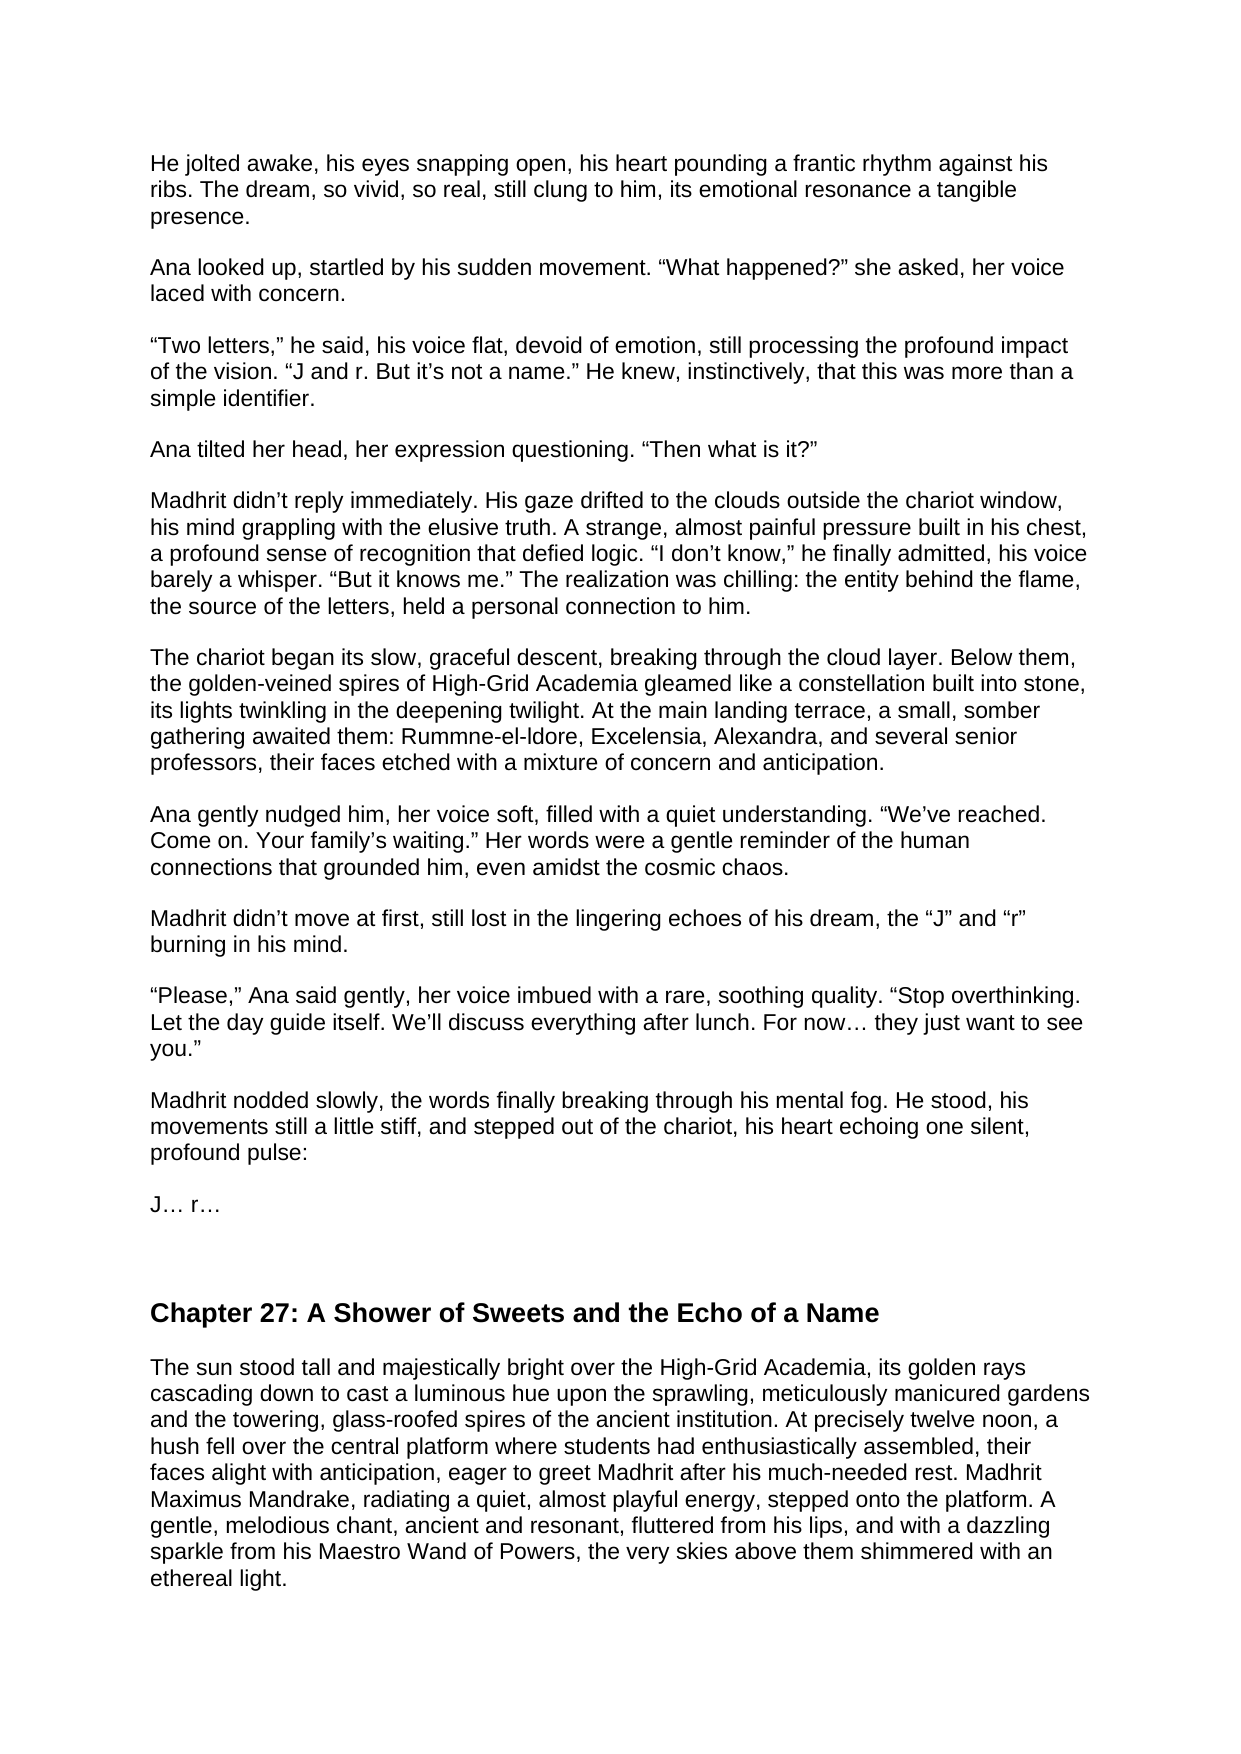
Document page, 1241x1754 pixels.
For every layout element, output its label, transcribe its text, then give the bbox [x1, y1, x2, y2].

text The sun stood tall and majestically bright over the High-Grid Academia, its golden rays cascading down to cast a luminous hue upon the sprawling, meticulously manicured gardens and the towering, glass-roofed spires of the ancient institution. At precisely twelve noon, a hush fell over the central platform where students had enthusiastically assembled, their faces alight with anticipation, eager to greet Madhrit after his much-needed rest. Madhrit Maximus Mandrake, radiating a quiet, almost playful energy, stepped onto the platform. A gentle, melodious chant, ancient and resonant, fluttered from his lips, and with a dazzling sparkle from his Maestro Wand of Powers, the very skies above them shimmered with an ethereal light. [150, 1354, 1090, 1591]
text Madhrit didn’t move at first, still lost in the lingering echoes of his dream, the “J” and “r” burning in his mind. [150, 905, 1090, 957]
text J… r… [150, 1191, 1090, 1217]
text Ana tilted her head, her expression questioning. “Then what is it?” [150, 436, 1090, 462]
text “Two letters,” he said, his voice flat, devoid of emotion, still processing the profound impact of the vision. “J and r. But it’s not a name.” He knew, instinctively, that this was more than a simple identifier. [150, 332, 1090, 411]
text “Please,” Ana said gently, her voice imbued with a rare, soothing quality. “Stop overthinking. Let the day guide itself. We’ll discuss everything after lunch. For now… they just want to see you.” [150, 982, 1090, 1062]
text He jolted awake, his eyes snapping open, his heart pounding a frantic rhythm against his ribs. The dream, so vivid, so real, still clung to him, its emotional resonance a tangible presence. [150, 150, 1090, 229]
text Ana gently nudged him, her voice soft, filled with a quiet understanding. “We’ve reached. Come on. Your family’s waiting.” Her words were a gentle reminder of the human connections that grounded him, even amidst the cosmic chaos. [150, 801, 1090, 880]
text Madhrit nodded slowly, the words finally breaking through his mental fog. He stood, his movements still a little stiff, and stepped out of the chariot, his heart echoing one silent, profound pulse: [150, 1087, 1090, 1166]
text Ana looked up, startled by his sudden movement. “What happened?” she asked, her voice laced with concern. [150, 254, 1090, 307]
subtitle Chapter 27: A Shower of Sweets and the Echo of a Name [150, 1297, 1090, 1329]
text Madhrit didn’t reply immediately. His gaze drifted to the clouds outside the chariot window, his mind grappling with the elusive truth. A strange, almost painful pressure built in his chest, a profound sense of recognition that defied logic. “I don’t know,” he finally admitted, his voice barely a whisper. “But it knows me.” The realization was chilling: the entity behind the flame, the source of the letters, held a personal connection to him. [150, 487, 1090, 619]
text The chariot began its slow, graceful descent, breaking through the cloud layer. Below them, the golden-veined spires of High-Grid Academia gleamed like a constellation built into stone, its lights twinkling in the deepening twilight. At the main landing terrace, a small, somber gathering awaited them: Rummne-el-ldore, Excelensia, Alexandra, and several senior professors, their faces etched with a mixture of concern and anticipation. [150, 644, 1090, 776]
